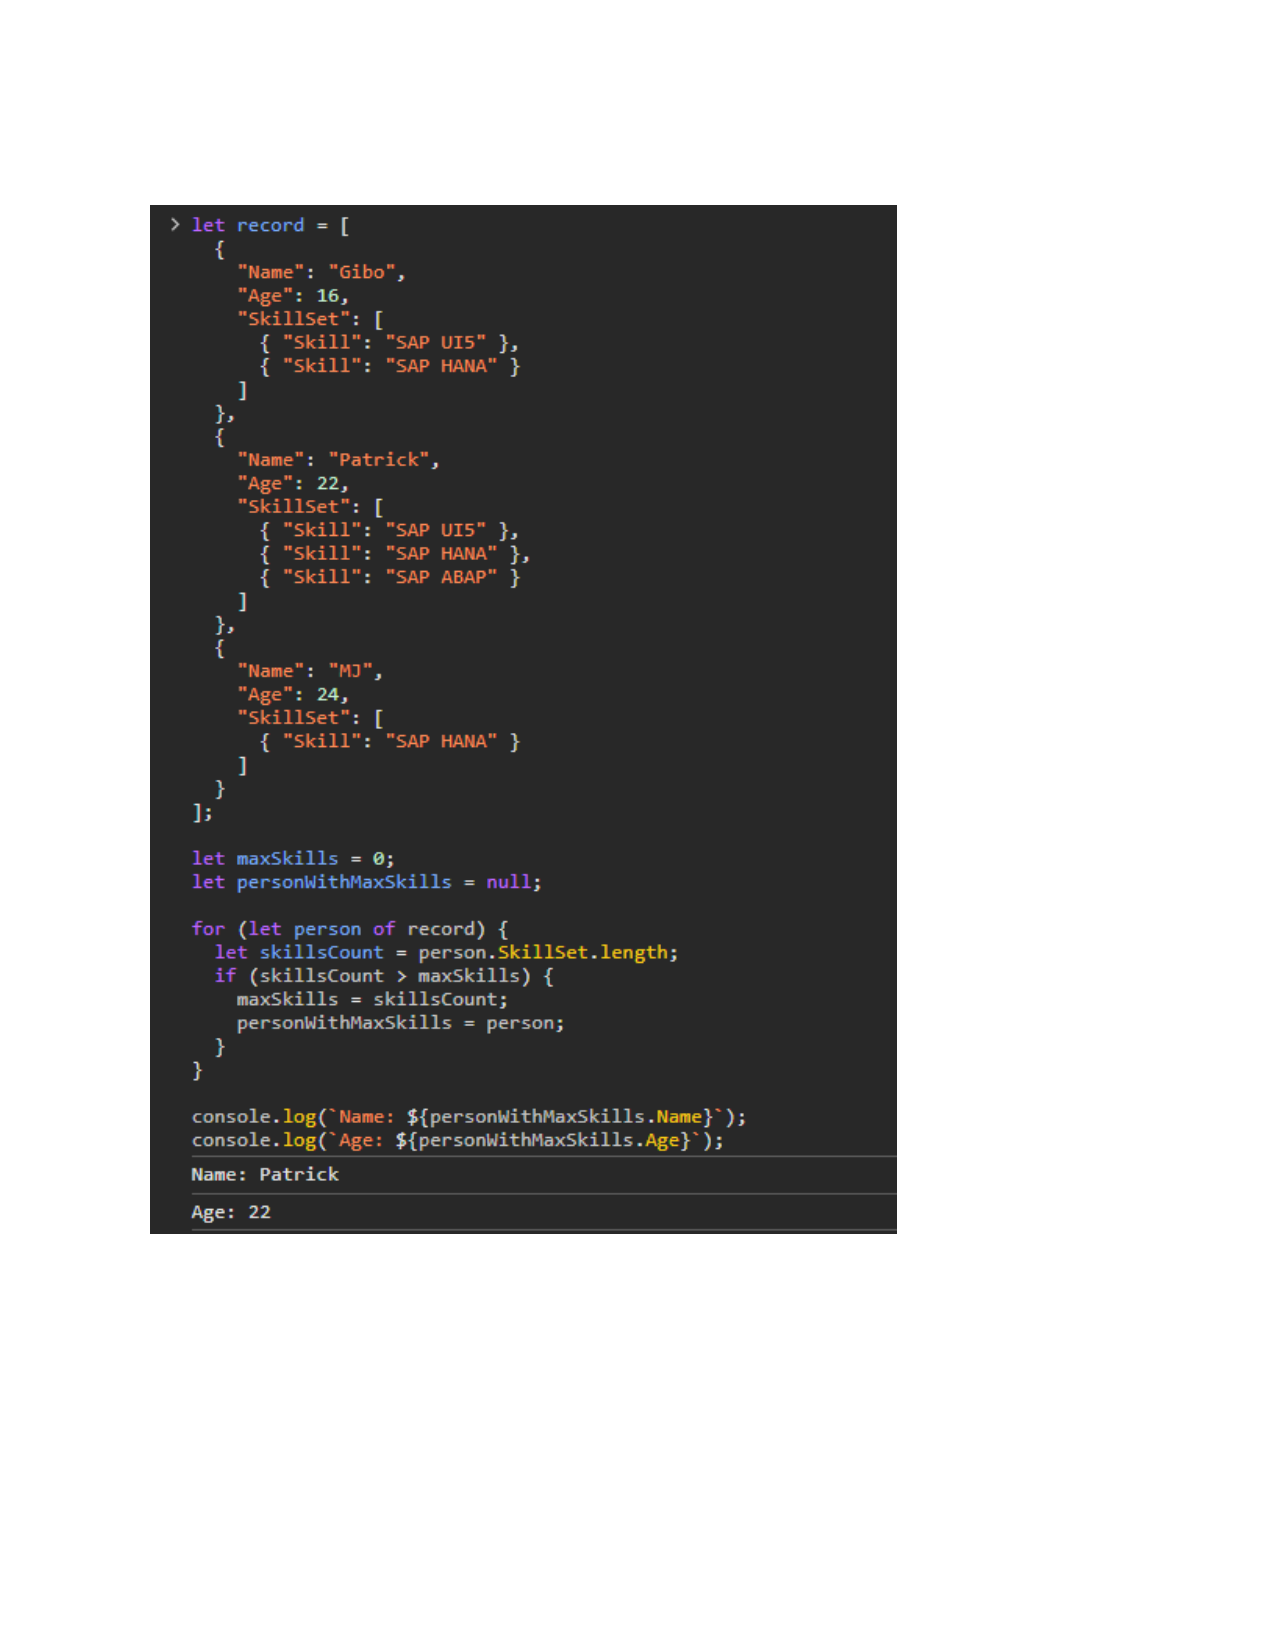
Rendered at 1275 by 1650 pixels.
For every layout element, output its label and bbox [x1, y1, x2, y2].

picture [150, 205, 897, 1234]
